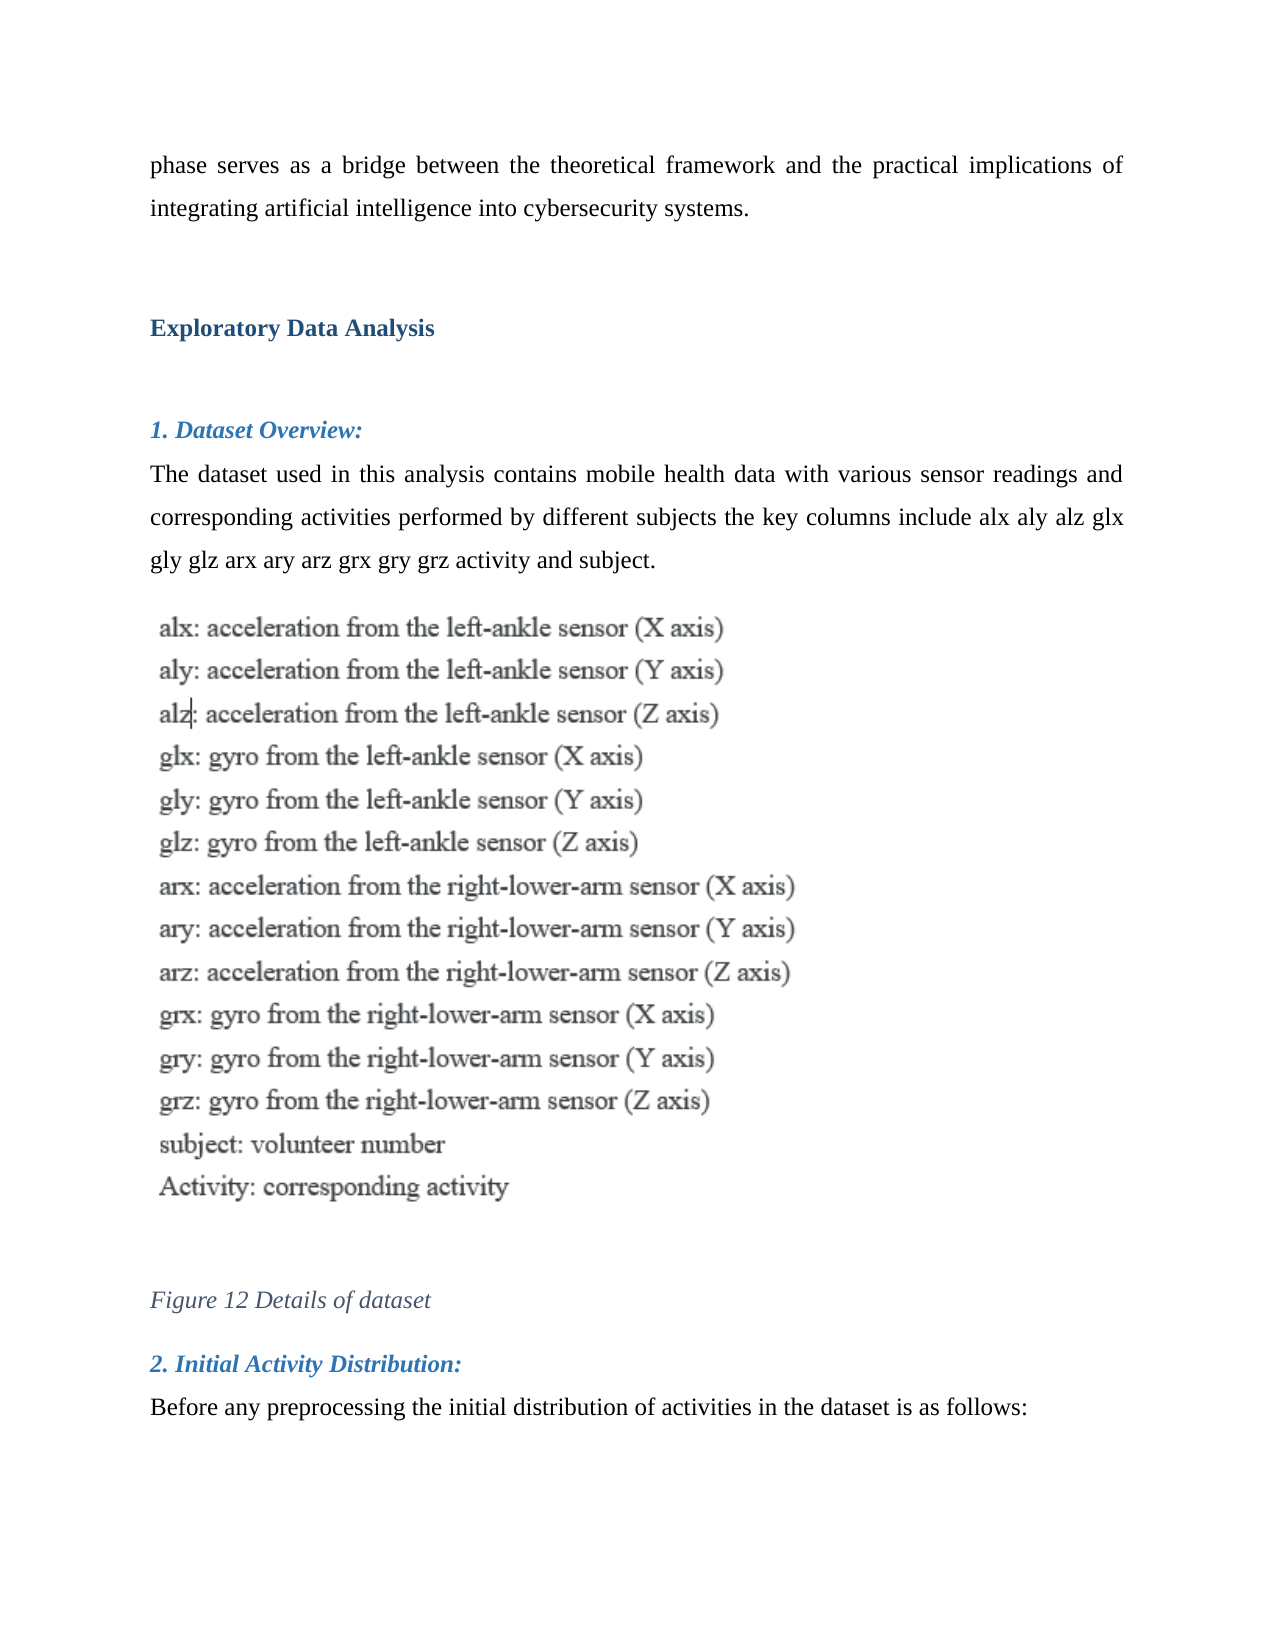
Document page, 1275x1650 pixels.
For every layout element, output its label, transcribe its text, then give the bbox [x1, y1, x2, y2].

subtitle Exploratory Data Analysis [150, 313, 1125, 341]
subtitle 1. Dataset Overview: [150, 416, 1125, 444]
picture [150, 604, 1008, 1255]
subtitle 2. Initial Activity Distribution: [150, 1349, 1125, 1378]
text Before any preprocessing the initial distribution of activities in the dataset is as follows: [150, 1392, 1125, 1421]
text The dataset used in this analysis contains mobile health data with various sensor readings and corresponding activities performed by different subjects the key columns include alx aly alz glx gly glz arx ary arz grx gry grz activity and subject. [150, 459, 1125, 574]
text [150, 150, 1125, 222]
text Figure 12 Details of dataset [150, 1285, 1125, 1314]
